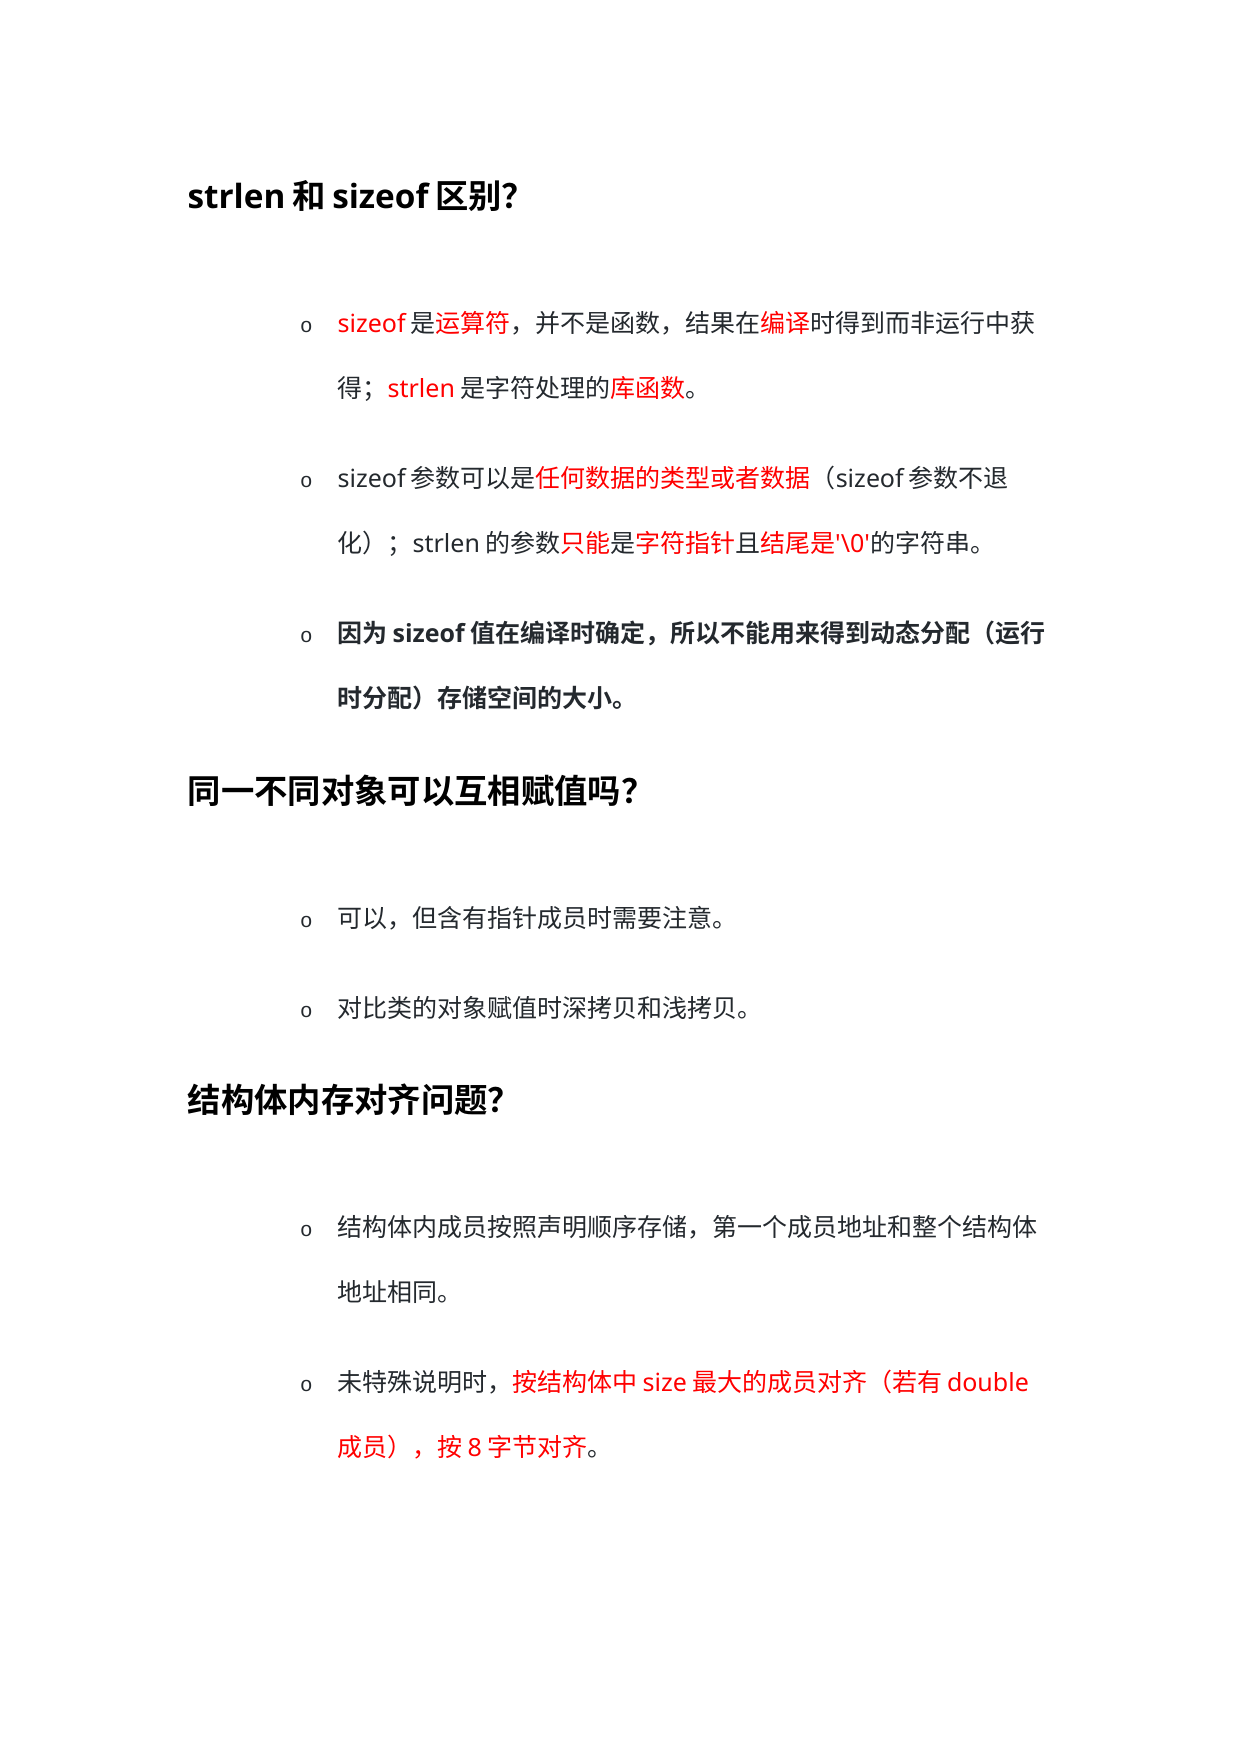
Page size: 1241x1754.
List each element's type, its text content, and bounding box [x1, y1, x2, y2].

list 结构体内成员按照声明顺序存储，第一个成员地址和整个结构体地址相同。 [300, 1193, 1053, 1323]
list 未特殊说明时，按结构体中size最大的成员对齐（若有double成员），按8字节对齐。 [300, 1348, 1053, 1478]
list sizeof参数可以是任何数据的类型或者数据（sizeof参数不退化）；strlen的参数只能是字符指针且结尾是'\0'的字符串。 [300, 444, 1053, 574]
list 因为sizeof值在编译时确定，所以不能用来得到动态分配（运行时分配）存储空间的大小。 [300, 599, 1053, 729]
list 可以，但含有指针成员时需要注意。 [300, 884, 1053, 949]
subtitle 结构体内存对齐问题？ [187, 1066, 1053, 1131]
list sizeof是运算符，并不是函数，结果在编译时得到而非运行中获得；strlen是字符处理的库函数。 [300, 289, 1053, 419]
list 对比类的对象赋值时深拷贝和浅拷贝。 [300, 974, 1053, 1039]
subtitle 同一不同对象可以互相赋值吗？ [187, 756, 1053, 821]
subtitle strlen和sizeof区别？ [187, 162, 1053, 227]
